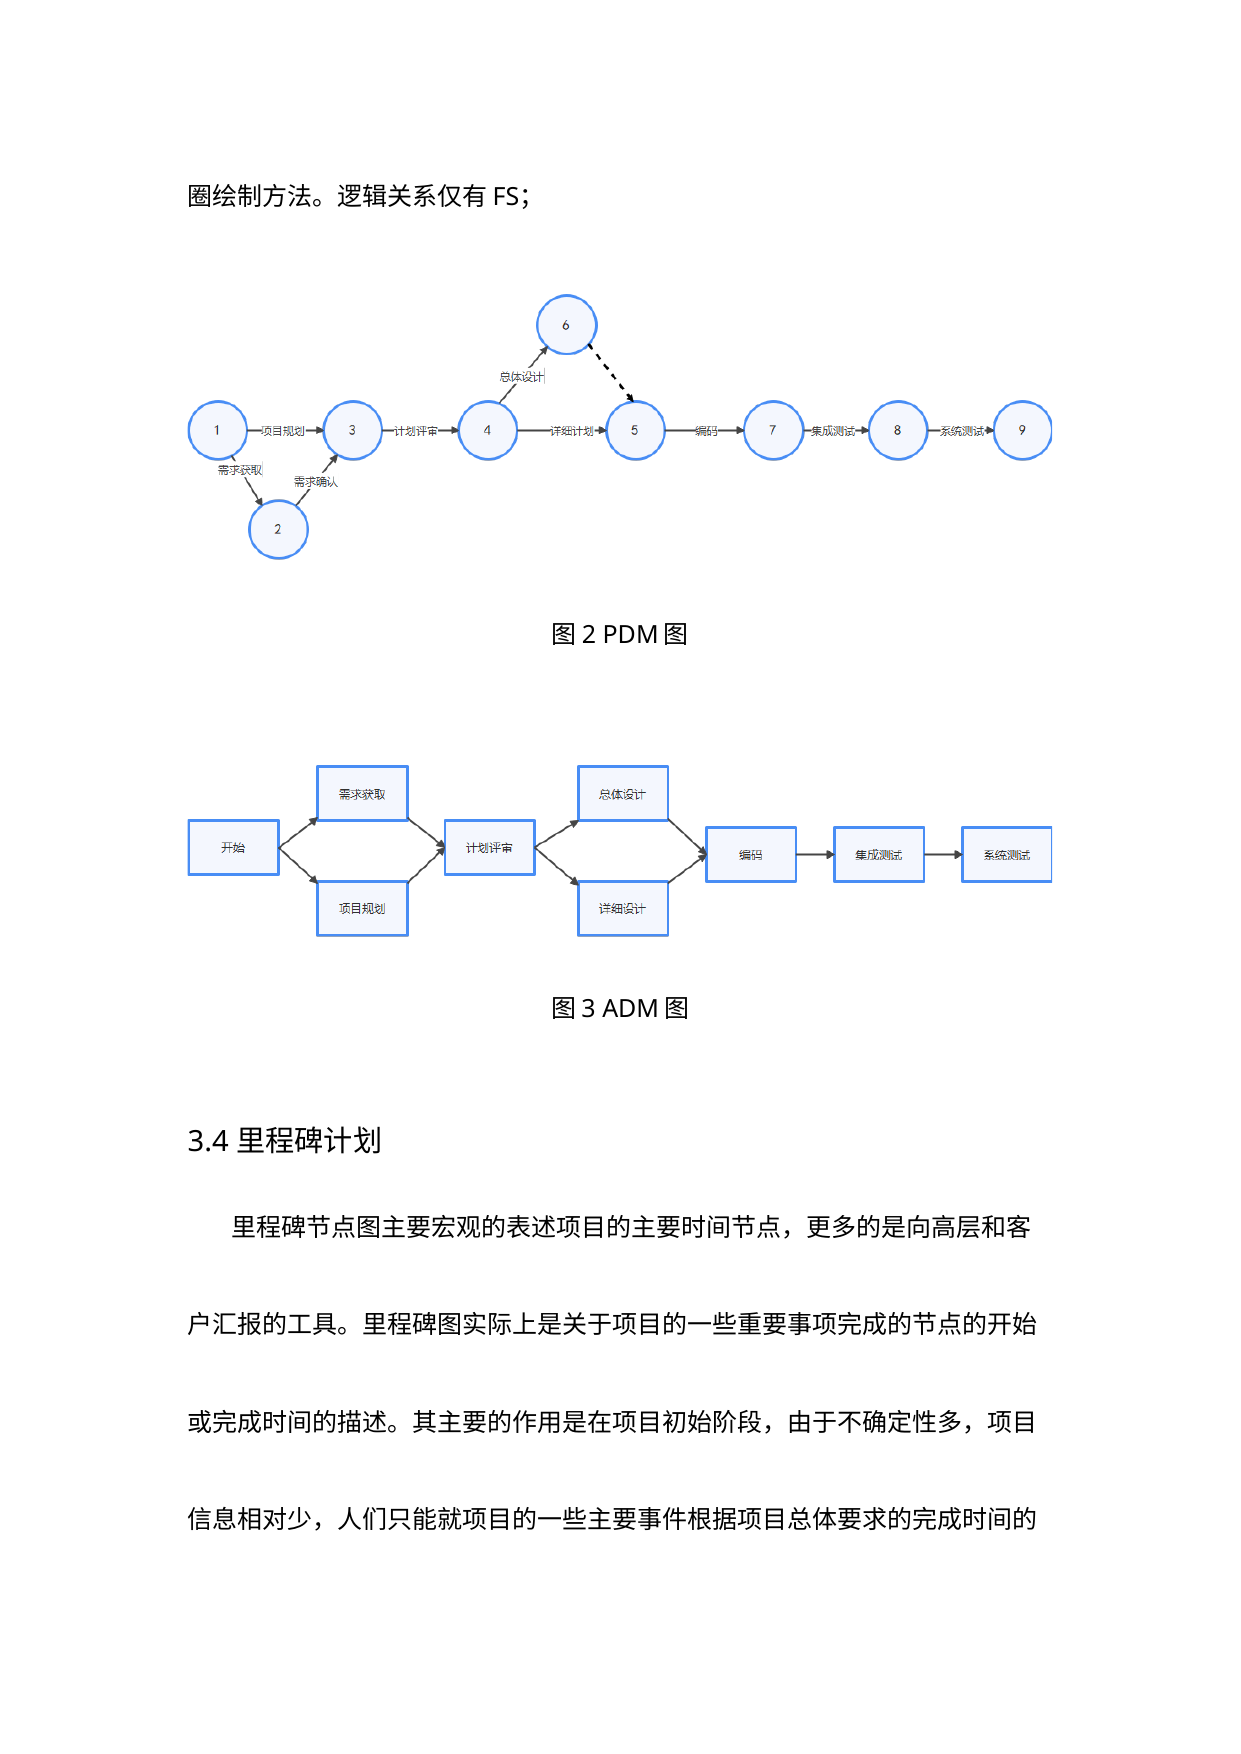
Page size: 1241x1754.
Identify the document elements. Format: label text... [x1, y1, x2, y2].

text 图3 ADM图 [187, 974, 1053, 1039]
picture [187, 294, 1053, 560]
text 3.4 里程碑计划 [187, 1106, 1053, 1171]
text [187, 162, 1053, 227]
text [187, 1193, 1053, 1550]
text 图2 PDM图 [187, 600, 1053, 665]
picture [187, 765, 1053, 937]
